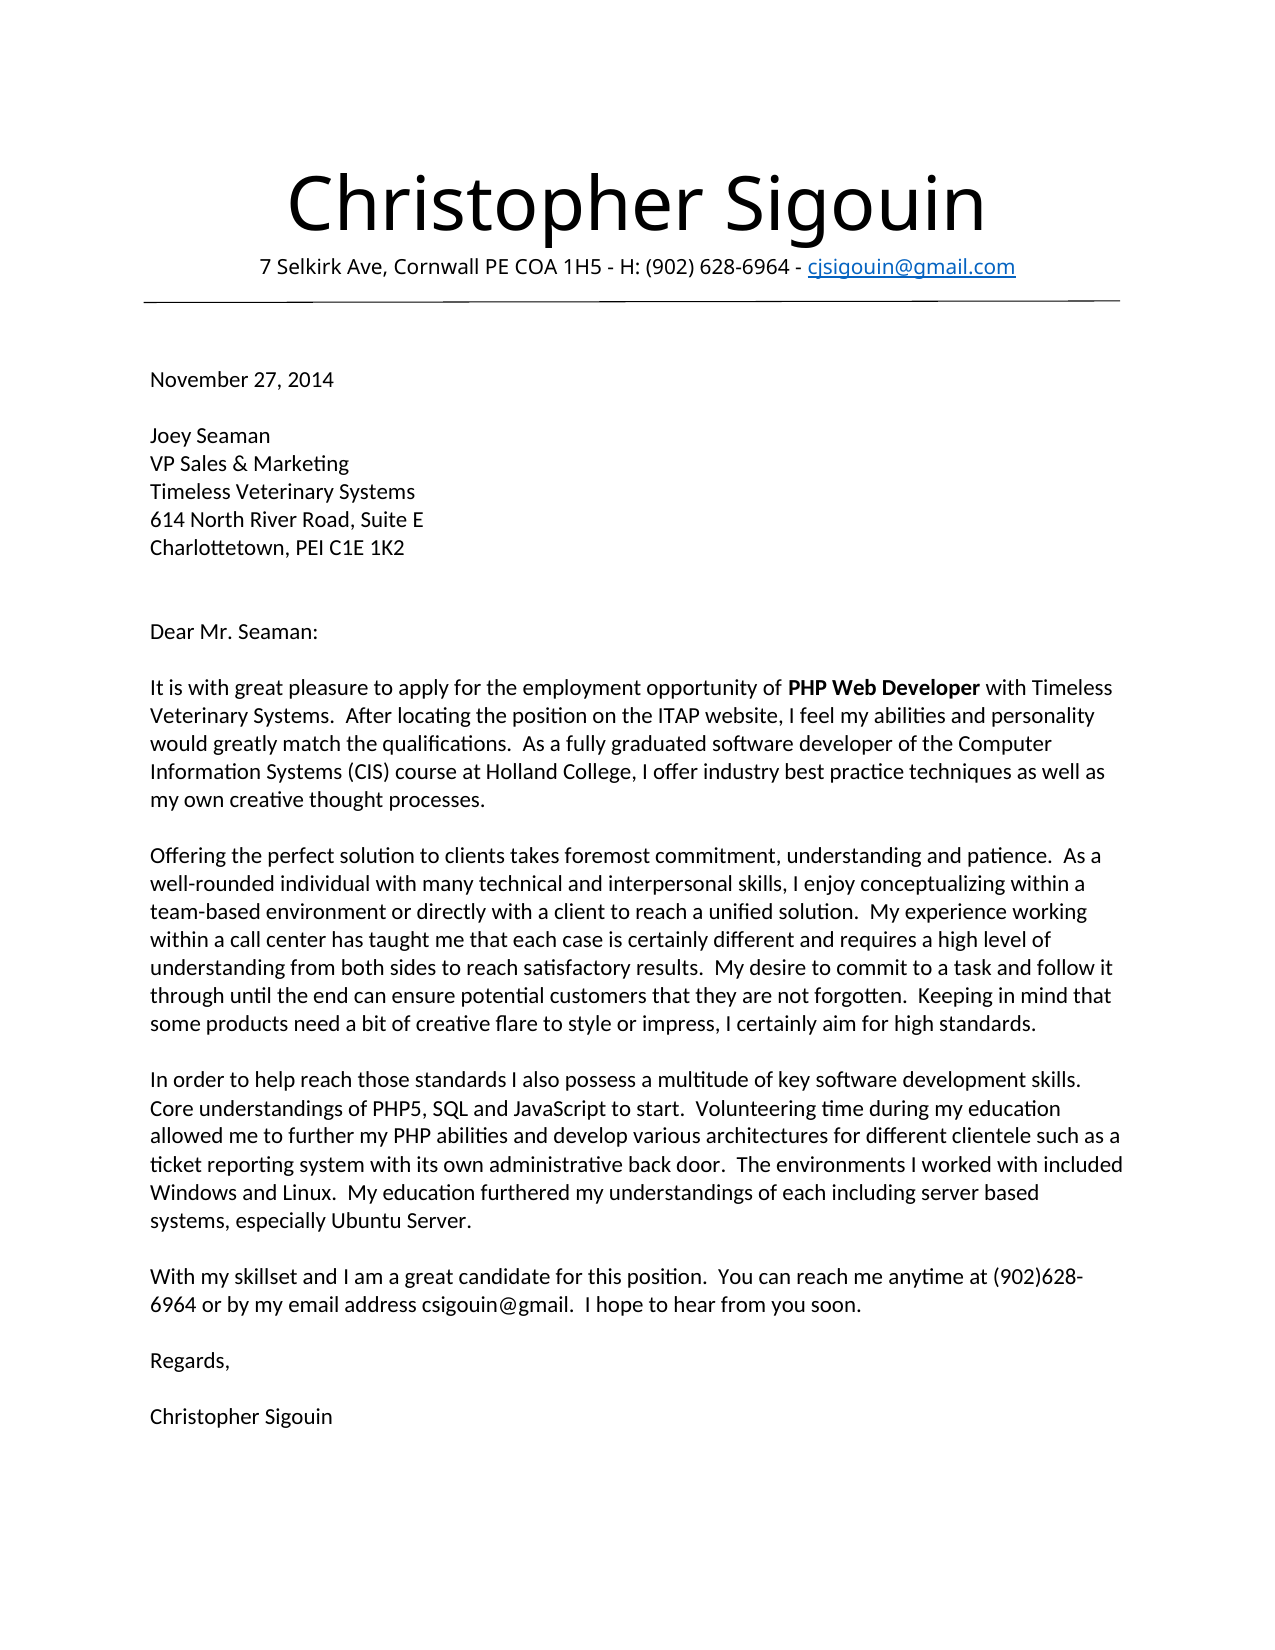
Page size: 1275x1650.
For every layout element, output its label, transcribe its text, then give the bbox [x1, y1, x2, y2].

text VP Sales & Marketing [150, 449, 1125, 477]
text In order to help reach those standards I also possess a multitude of key software development skills. Core understandings of PHP5, SQL and JavaScript to start. Volunteering time during my education allowed me to further my PHP abilities and develop various architectures for different clientele such as a ticket reporting system with its own administrative back door. The environments I worked with included Windows and Linux. My education furthered my understandings of each including server based systems, especially Ubuntu Server. [150, 1066, 1125, 1234]
text 7 Selkirk Ave, Cornwall PE COA 1H5 - H: (902) 628-6964 - cjsigouin@gmail.com [150, 252, 1125, 281]
text It is with great pleasure to apply for the employment opportunity of PHP Web Developer with Timeless Veterinary Systems. After locating the position on the ITAP website, I feel my abilities and personality would greatly match the qualifications. As a fully graduated software developer of the Computer Information Systems (CIS) course at Holland College, I offer industry best practice techniques as well as my own creative thought processes. [150, 673, 1125, 813]
text Christopher Sigouin [150, 1402, 1125, 1430]
text With my skillset and I am a great candidate for this position. You can reach me anytime at (902)628-6964 or by my email address csigouin@gmail. I hope to hear from you soon. [150, 1262, 1125, 1318]
text November 27, 2014 [150, 365, 1125, 393]
text 614 North River Road, Suite E [150, 505, 1125, 533]
text Charlottetown, PEI C1E 1K2 [150, 533, 1125, 561]
text Timeless Veterinary Systems [150, 477, 1125, 505]
text Regards, [150, 1346, 1125, 1374]
text Christopher Sigouin [150, 150, 1125, 252]
text Joey Seaman [150, 421, 1125, 449]
text Offering the perfect solution to clients takes foremost commitment, understanding and patience. As a well-rounded individual with many technical and interpersonal skills, I enjoy conceptualizing within a team-based environment or directly with a client to reach a unified solution. My experience working within a call center has taught me that each case is certainly different and requires a high level of understanding from both sides to reach satisfactory results. My desire to commit to a task and follow it through until the end can ensure potential customers that they are not forgotten. Keeping in mind that some products need a bit of creative flare to style or impress, I certainly aim for high standards. [150, 841, 1125, 1038]
text Dear Mr. Seaman: [150, 617, 1125, 645]
